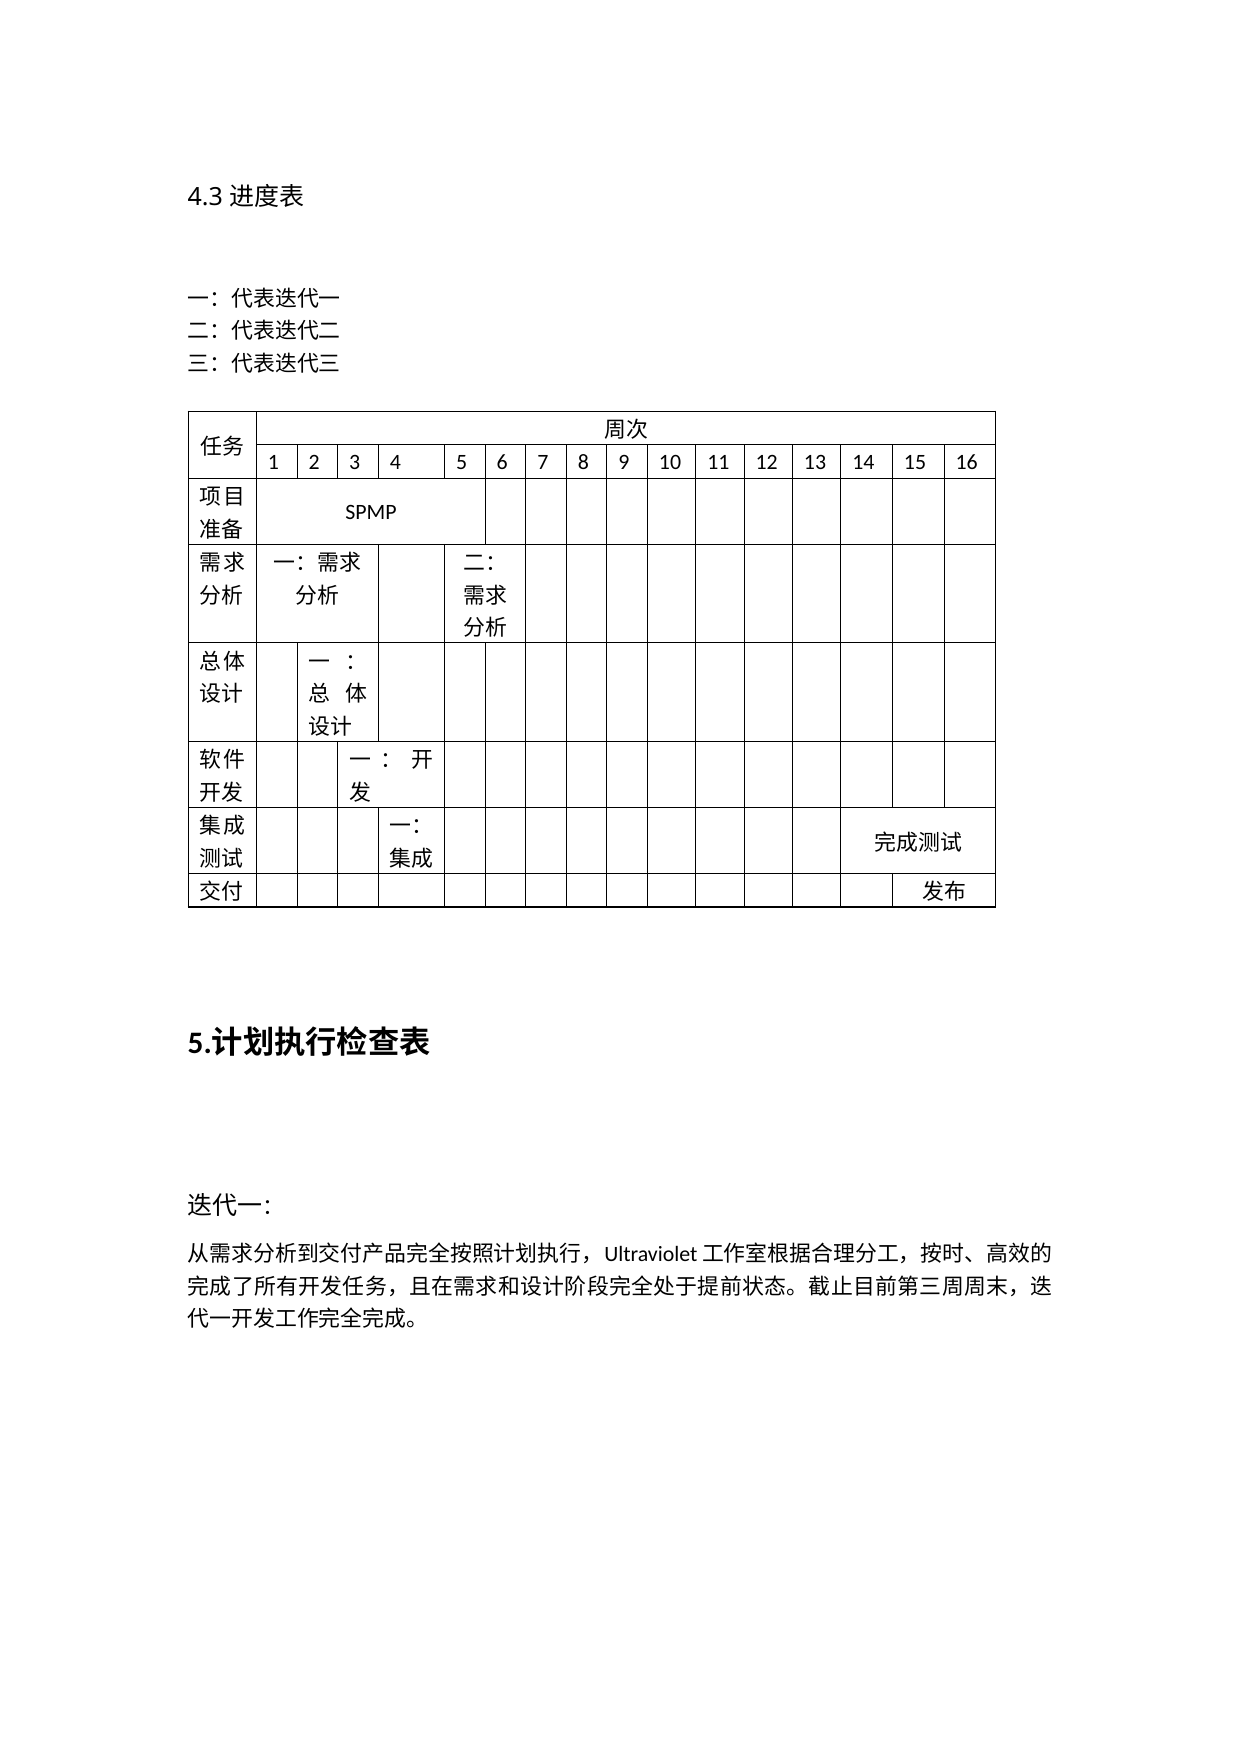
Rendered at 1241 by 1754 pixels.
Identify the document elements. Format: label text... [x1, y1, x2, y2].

text 三：代表迭代三 [187, 346, 1053, 378]
table_cell [567, 742, 606, 807]
table_cell [338, 874, 378, 906]
table_cell [486, 742, 525, 807]
text 从需求分析到交付产品完全按照计划执行，Ultraviolet工作室根据合理分工，按时、高效的完成了所有开发任务，且在需求和设计阶段完全处于提前状态。截止目前第三周周末，迭代一开发工作完全完成。 [187, 1236, 1053, 1333]
table_cell [567, 643, 606, 741]
table_cell 软件开发 [189, 742, 256, 807]
table_cell 11 [696, 445, 744, 478]
table_header 周次 [257, 412, 995, 444]
table_cell [486, 808, 525, 873]
text 迭代一： [187, 1171, 1053, 1236]
table_cell [945, 742, 995, 807]
table_cell [607, 643, 647, 741]
table_cell [607, 742, 647, 807]
table_cell 4 [379, 445, 444, 478]
table_cell [607, 545, 647, 642]
table_cell [445, 742, 485, 807]
text 二：代表迭代二 [187, 313, 1053, 346]
table_cell [526, 874, 566, 906]
table_cell 集成测试 [189, 808, 256, 873]
table_cell [445, 643, 485, 741]
table_cell [648, 643, 695, 741]
table_cell 7 [526, 445, 566, 478]
table_cell [445, 874, 485, 906]
text 一：代表迭代一 [187, 281, 1053, 313]
table_cell [526, 643, 566, 741]
table_cell 二：需求分析 [445, 545, 525, 642]
table_cell 8 [567, 445, 606, 478]
table_cell 一：集成 [379, 808, 444, 873]
table_cell [745, 874, 792, 906]
table_cell [526, 479, 566, 544]
table_cell 10 [648, 445, 695, 478]
table_cell [696, 479, 744, 544]
table_cell [567, 808, 606, 873]
table_cell [648, 742, 695, 807]
table_cell [841, 643, 892, 741]
table_cell [648, 479, 695, 544]
table_cell 一：开发 [338, 742, 444, 807]
table_cell 9 [607, 445, 647, 478]
table_cell [696, 808, 744, 873]
table_cell [298, 808, 337, 873]
table_cell 2 [298, 445, 337, 478]
table_cell [696, 643, 744, 741]
table_cell [298, 874, 337, 906]
table_cell [696, 545, 744, 642]
table_cell [893, 479, 944, 544]
table_cell [338, 808, 378, 873]
table_cell [607, 808, 647, 873]
table_cell [841, 742, 892, 807]
table_cell 完成测试 [841, 808, 995, 873]
table_cell [526, 545, 566, 642]
table_cell [607, 479, 647, 544]
table_cell 16 [945, 445, 995, 478]
table_cell [257, 874, 297, 906]
table_cell 6 [486, 445, 525, 478]
table_cell 5 [445, 445, 485, 478]
table_cell [445, 808, 485, 873]
table_cell [379, 545, 444, 642]
table_cell [648, 874, 695, 906]
table_cell [793, 643, 840, 741]
table_cell [745, 545, 792, 642]
table_cell [526, 808, 566, 873]
table_cell [893, 643, 944, 741]
table_cell [379, 643, 444, 741]
table_cell [298, 742, 337, 807]
table_header 任务 [189, 412, 256, 478]
table_cell [607, 874, 647, 906]
table_cell [486, 874, 525, 906]
table_cell [945, 479, 995, 544]
table_cell 14 [841, 445, 892, 478]
table_cell [945, 643, 995, 741]
table_cell [379, 874, 444, 906]
table_cell 1 [257, 445, 297, 478]
table_cell [745, 643, 792, 741]
table_cell [745, 808, 792, 873]
table_cell [257, 808, 297, 873]
table_cell [486, 643, 525, 741]
table_cell [745, 742, 792, 807]
table_cell 一：总体设计 [298, 643, 378, 741]
subtitle 4.3 进度表 [187, 162, 1053, 227]
table_cell [696, 742, 744, 807]
table_cell [893, 742, 944, 807]
table_cell [945, 545, 995, 642]
table_cell [793, 545, 840, 642]
table_cell 总体设计 [189, 643, 256, 741]
table_cell 3 [338, 445, 378, 478]
table_cell 项目准备 [189, 479, 256, 544]
table_cell 12 [745, 445, 792, 478]
table_cell [793, 479, 840, 544]
table_cell [648, 545, 695, 642]
table_cell 发布 [893, 874, 995, 906]
table_cell [793, 874, 840, 906]
table_cell [567, 874, 606, 906]
table_cell [567, 545, 606, 642]
table_cell [567, 479, 606, 544]
table_cell [841, 874, 892, 906]
table_cell [648, 808, 695, 873]
table_cell [793, 742, 840, 807]
table_cell 一：需求分析 [257, 545, 378, 642]
table_cell [486, 479, 525, 544]
table_cell [257, 643, 297, 741]
table_cell [893, 545, 944, 642]
table_cell [526, 742, 566, 807]
table_cell 交付 [189, 874, 256, 906]
table_cell SPMP [257, 479, 485, 544]
table_cell 15 [893, 445, 944, 478]
table_cell 需求分析 [189, 545, 256, 642]
table_cell 13 [793, 445, 840, 478]
table_cell [257, 742, 297, 807]
subtitle 5.计划执行检查表 [187, 1008, 1053, 1073]
table_cell [841, 545, 892, 642]
table_cell [841, 479, 892, 544]
table_cell [793, 808, 840, 873]
table_cell [696, 874, 744, 906]
table_cell [745, 479, 792, 544]
